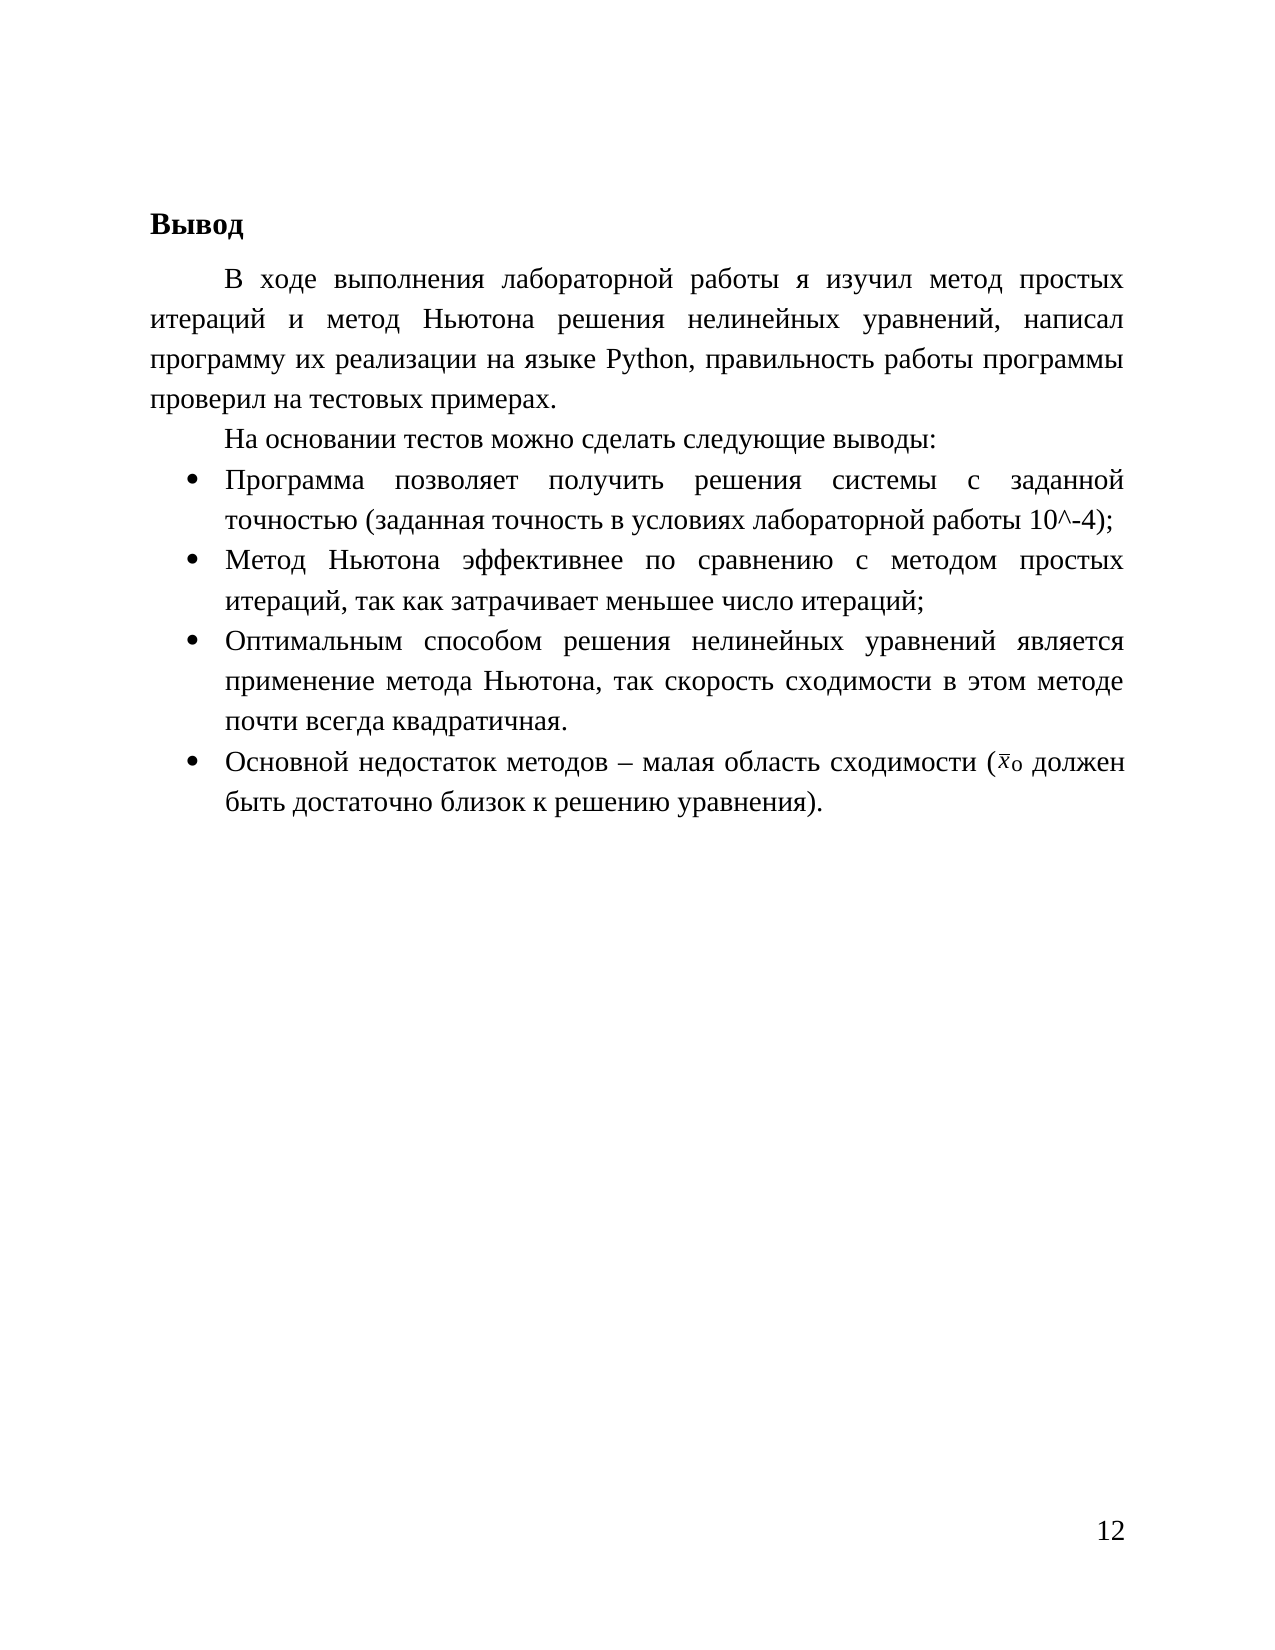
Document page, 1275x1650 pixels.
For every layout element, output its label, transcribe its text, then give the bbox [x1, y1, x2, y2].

list Основной недостаток методов – малая область сходимости (о должен быть достаточно близок к решению уравнения). [187, 744, 1125, 817]
list Программа позволяет получить решения системы с заданной точностью (заданная точность в условиях лабораторной работы 10^-4); [187, 462, 1125, 536]
list Метод Ньютона эффективнее по сравнению с методом простых итераций, так как затрачивает меньшее число итераций; [187, 542, 1125, 616]
text В ходе выполнения лабораторной работы я изучил метод простых итераций и метод Ньютона решения нелинейных уравнений, написал программу их реализации на языке Python, правильность работы программы проверил на тестовых примерах. [150, 261, 1125, 415]
text На основании тестов можно сделать следующие выводы: [150, 422, 1125, 455]
text Вывод [150, 205, 1125, 241]
list Оптимальным способом решения нелинейных уравнений является применение метода Ньютона, так скорость сходимости в этом методе почти всегда квадратичная. [187, 623, 1125, 737]
